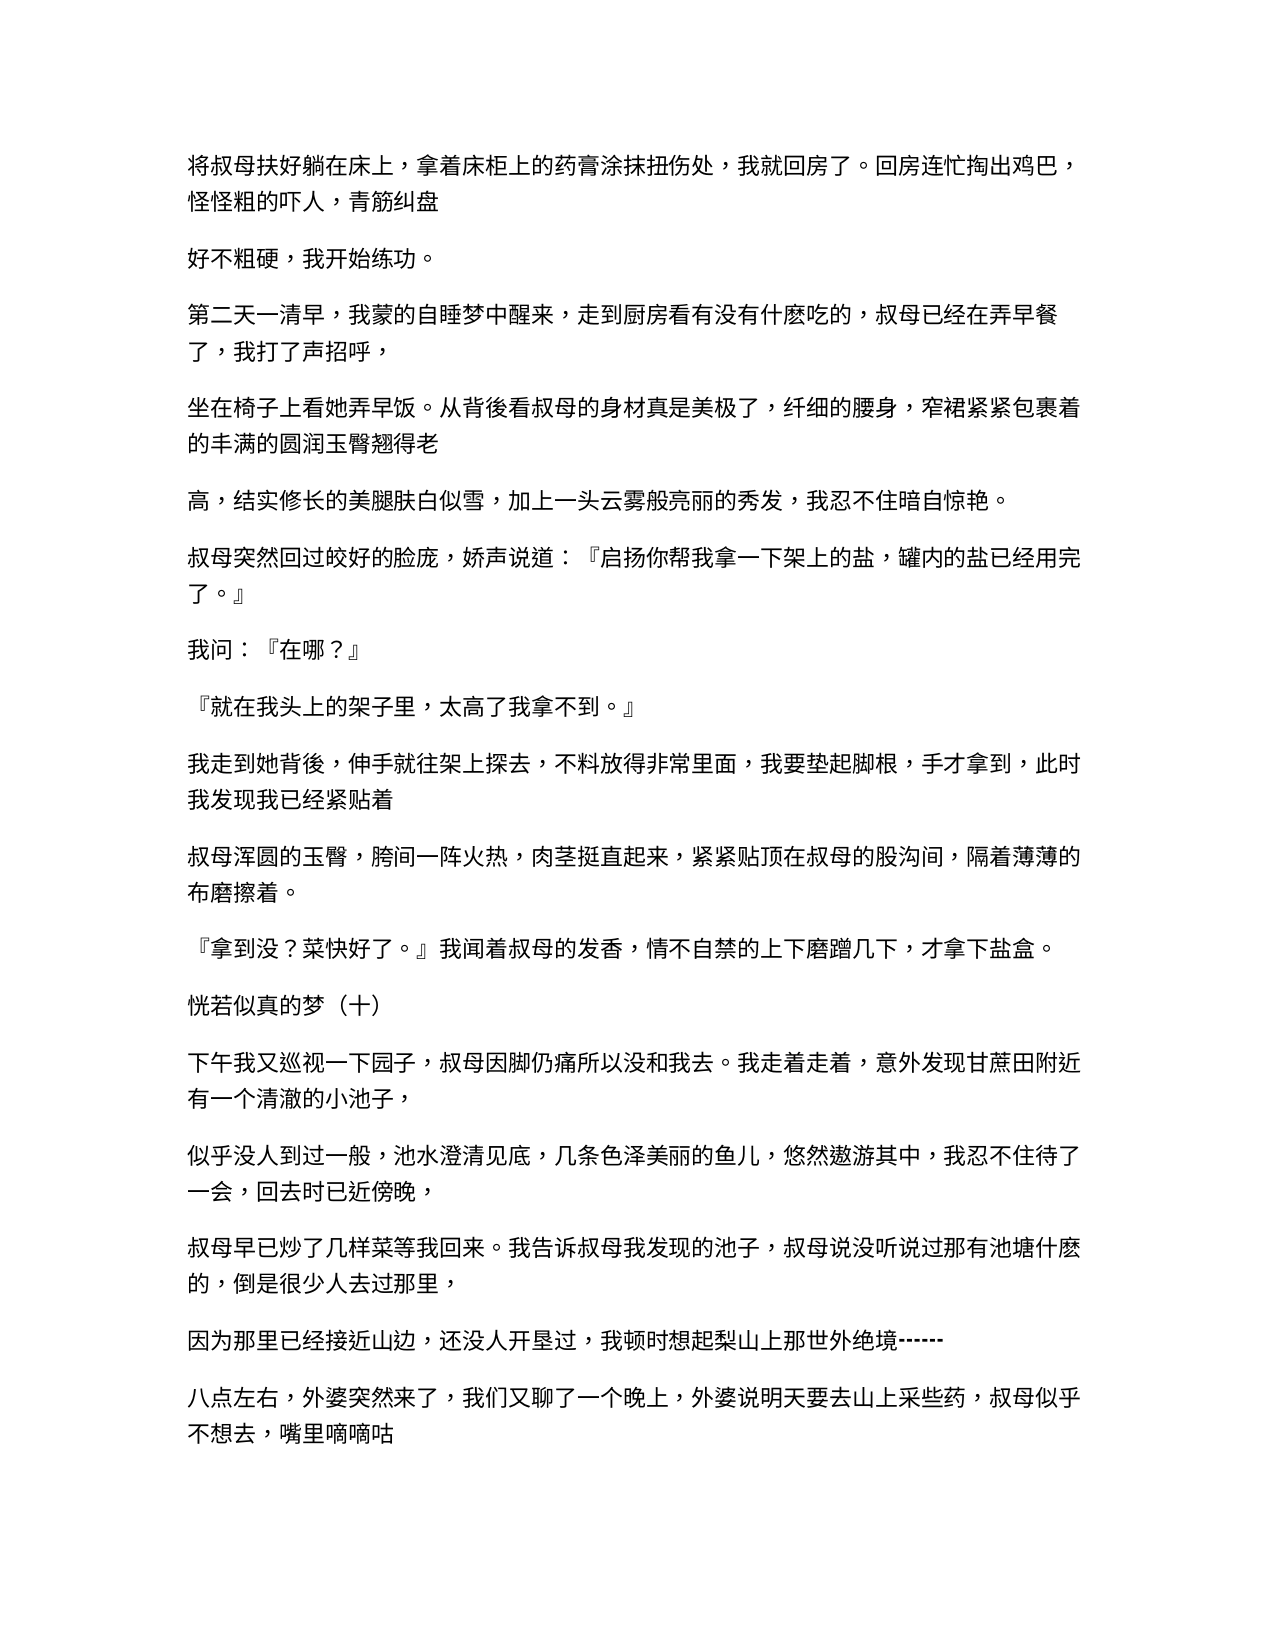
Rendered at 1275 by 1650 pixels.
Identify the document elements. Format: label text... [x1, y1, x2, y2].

text 高，结实修长的美腿肤白似雪，加上一头云雾般亮丽的秀发，我忍不住暗自惊艳。 [187, 485, 1087, 516]
text 我问∶『在哪？』 [187, 634, 1087, 666]
text 下午我又巡视一下园子，叔母因脚仍痛所以没和我去。我走着走着，意外发现甘蔗田附近有一个清澈的小池子， [187, 1047, 1087, 1114]
text 八点左右，外婆突然来了，我们又聊了一个晚上，外婆说明天要去山上采些药，叔母似乎不想去，嘴里嘀嘀咕 [187, 1382, 1087, 1449]
text 似乎没人到过一般，池水澄清见底，几条色泽美丽的鱼儿，悠然遨游其中，我忍不住待了一会，回去时已近傍晚， [187, 1139, 1087, 1207]
text 叔母突然回过皎好的脸庞，娇声说道∶『启扬你帮我拿一下架上的盐，罐内的盐已经用完了。』 [187, 542, 1087, 609]
text 叔母浑圆的玉臀，胯间一阵火热，肉茎挺直起来，紧紧贴顶在叔母的股沟间，隔着薄薄的布磨擦着。 [187, 841, 1087, 908]
text 第二天一清早，我蒙的自睡梦中醒来，走到厨房看有没有什麽吃的，叔母已经在弄早餐了，我打了声招呼， [187, 299, 1087, 367]
text 好不粗硬，我开始练功。 [187, 243, 1087, 274]
text 『拿到没？菜快好了。』我闻着叔母的发香，情不自禁的上下磨蹭几下，才拿下盐盒。 [187, 933, 1087, 964]
text 因为那里已经接近山边，还没人开垦过，我顿时想起梨山上那世外绝境┅┅ [187, 1325, 1087, 1356]
text 叔母早已炒了几样菜等我回来。我告诉叔母我发现的池子，叔母说没听说过那有池塘什麽的，倒是很少人去过那里， [187, 1232, 1087, 1299]
text 坐在椅子上看她弄早饭。从背後看叔母的身材真是美极了，纤细的腰身，窄裙紧紧包裹着的丰满的圆润玉臀翘得老 [187, 392, 1087, 459]
text 恍若似真的梦（十） [187, 990, 1087, 1021]
text 『就在我头上的架子里，太高了我拿不到。』 [187, 691, 1087, 722]
text 我走到她背後，伸手就往架上探去，不料放得非常里面，我要垫起脚根，手才拿到，此时我发现我已经紧贴着 [187, 748, 1087, 815]
text 将叔母扶好躺在床上，拿着床柜上的药膏涂抹扭伤处，我就回房了。回房连忙掏出鸡巴，怪怪粗的吓人，青筋纠盘 [187, 150, 1087, 217]
